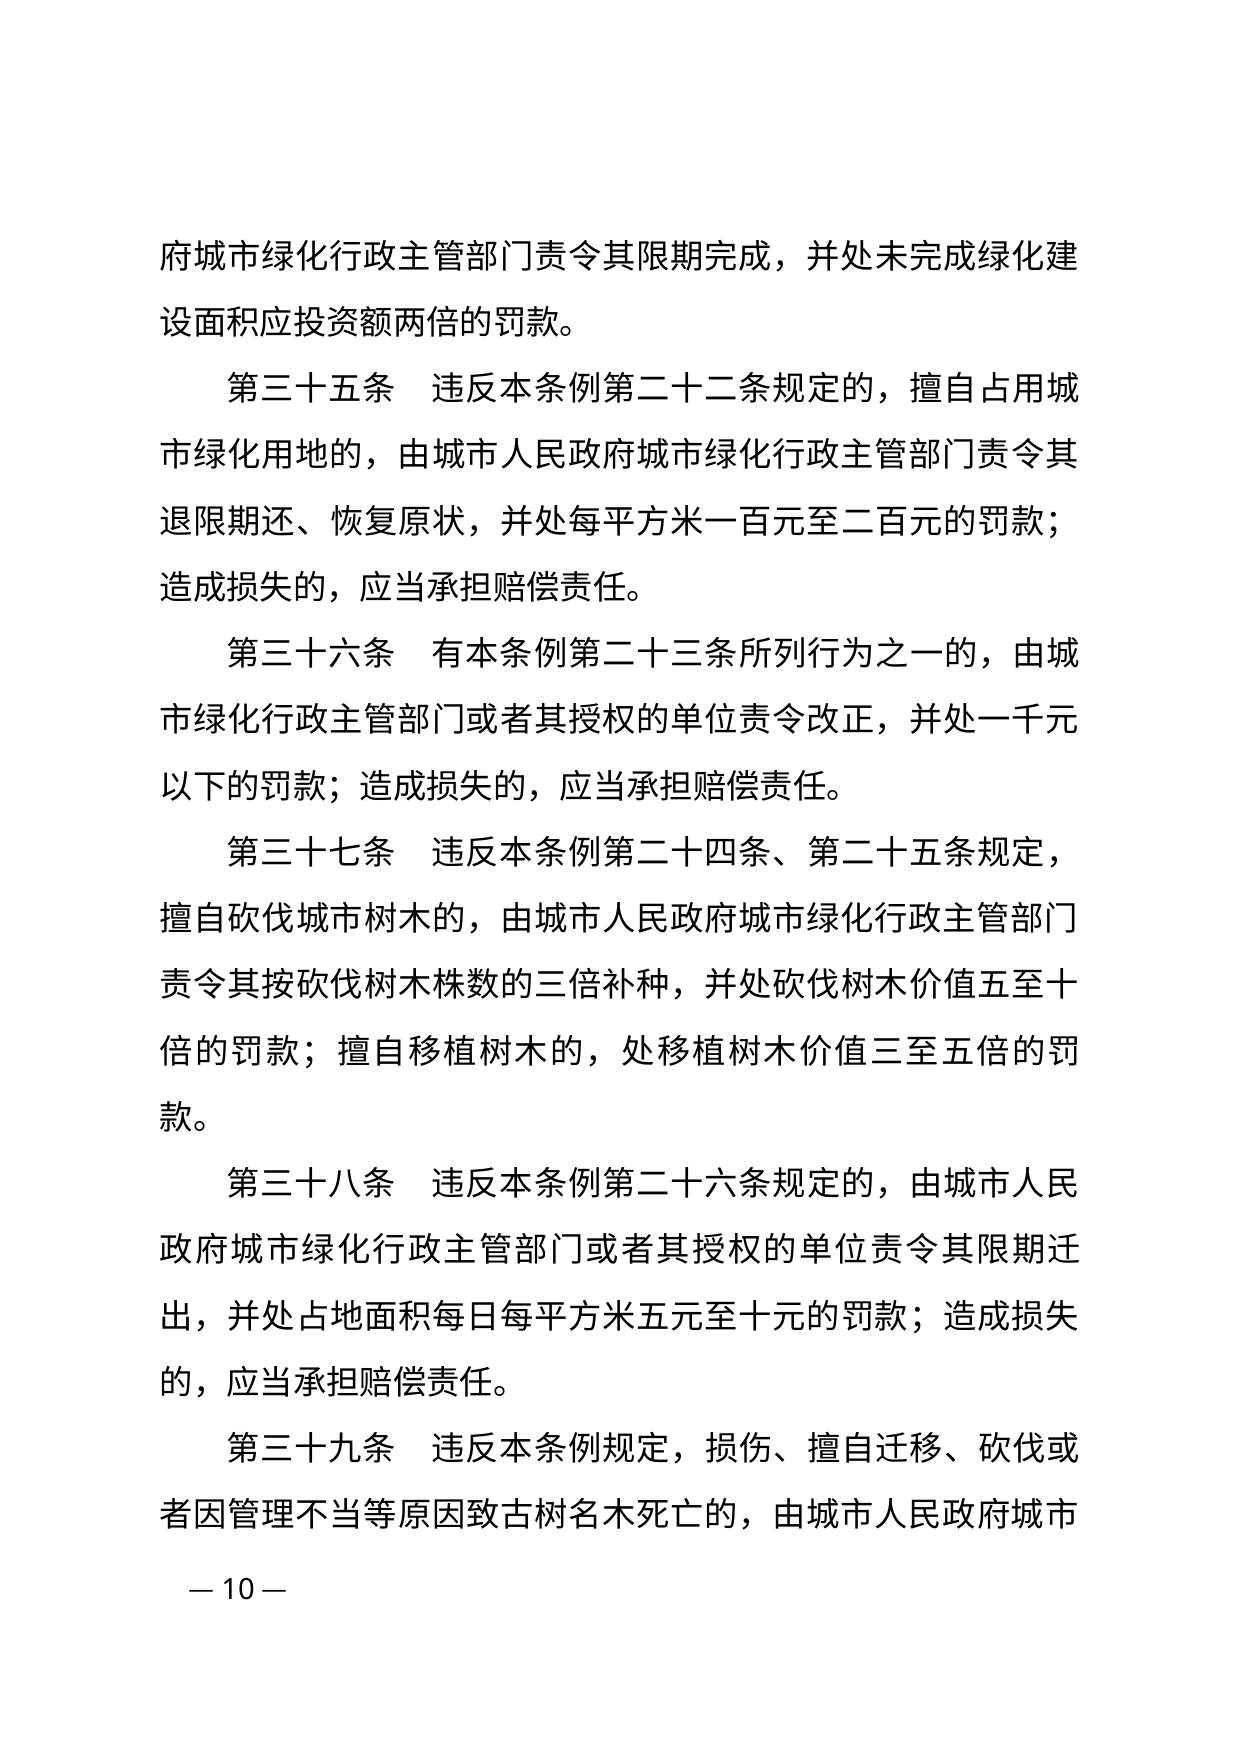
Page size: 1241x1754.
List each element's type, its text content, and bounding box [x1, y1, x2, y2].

text 第三十八条 违反本条例第二十六条规定的，由城市人民政府城市绿化行政主管部门或者其授权的单位责令其限期迁出，并处占地面积每日每平方米五元至十元的罚款；造成损失的，应当承担赔偿责任。 [159, 1148, 1081, 1413]
text 第三十六条 有本条例第二十三条所列行为之一的，由城市绿化行政主管部门或者其授权的单位责令改正，并处一千元以下的罚款；造成损失的，应当承担赔偿责任。 [159, 618, 1081, 817]
text 第三十七条 违反本条例第二十四条、第二十五条规定，擅自砍伐城市树木的，由城市人民政府城市绿化行政主管部门责令其按砍伐树木株数的三倍补种，并处砍伐树木价值五至十倍的罚款；擅自移植树木的，处移植树木价值三至五倍的罚款。 [159, 817, 1081, 1148]
text 第三十五条 违反本条例第二十二条规定的，擅自占用城市绿化用地的，由城市人民政府城市绿化行政主管部门责令其退限期还、恢复原状，并处每平方米一百元至二百元的罚款；造成损失的，应当承担赔偿责任。 [159, 353, 1081, 618]
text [159, 220, 1081, 353]
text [159, 1413, 1081, 1545]
